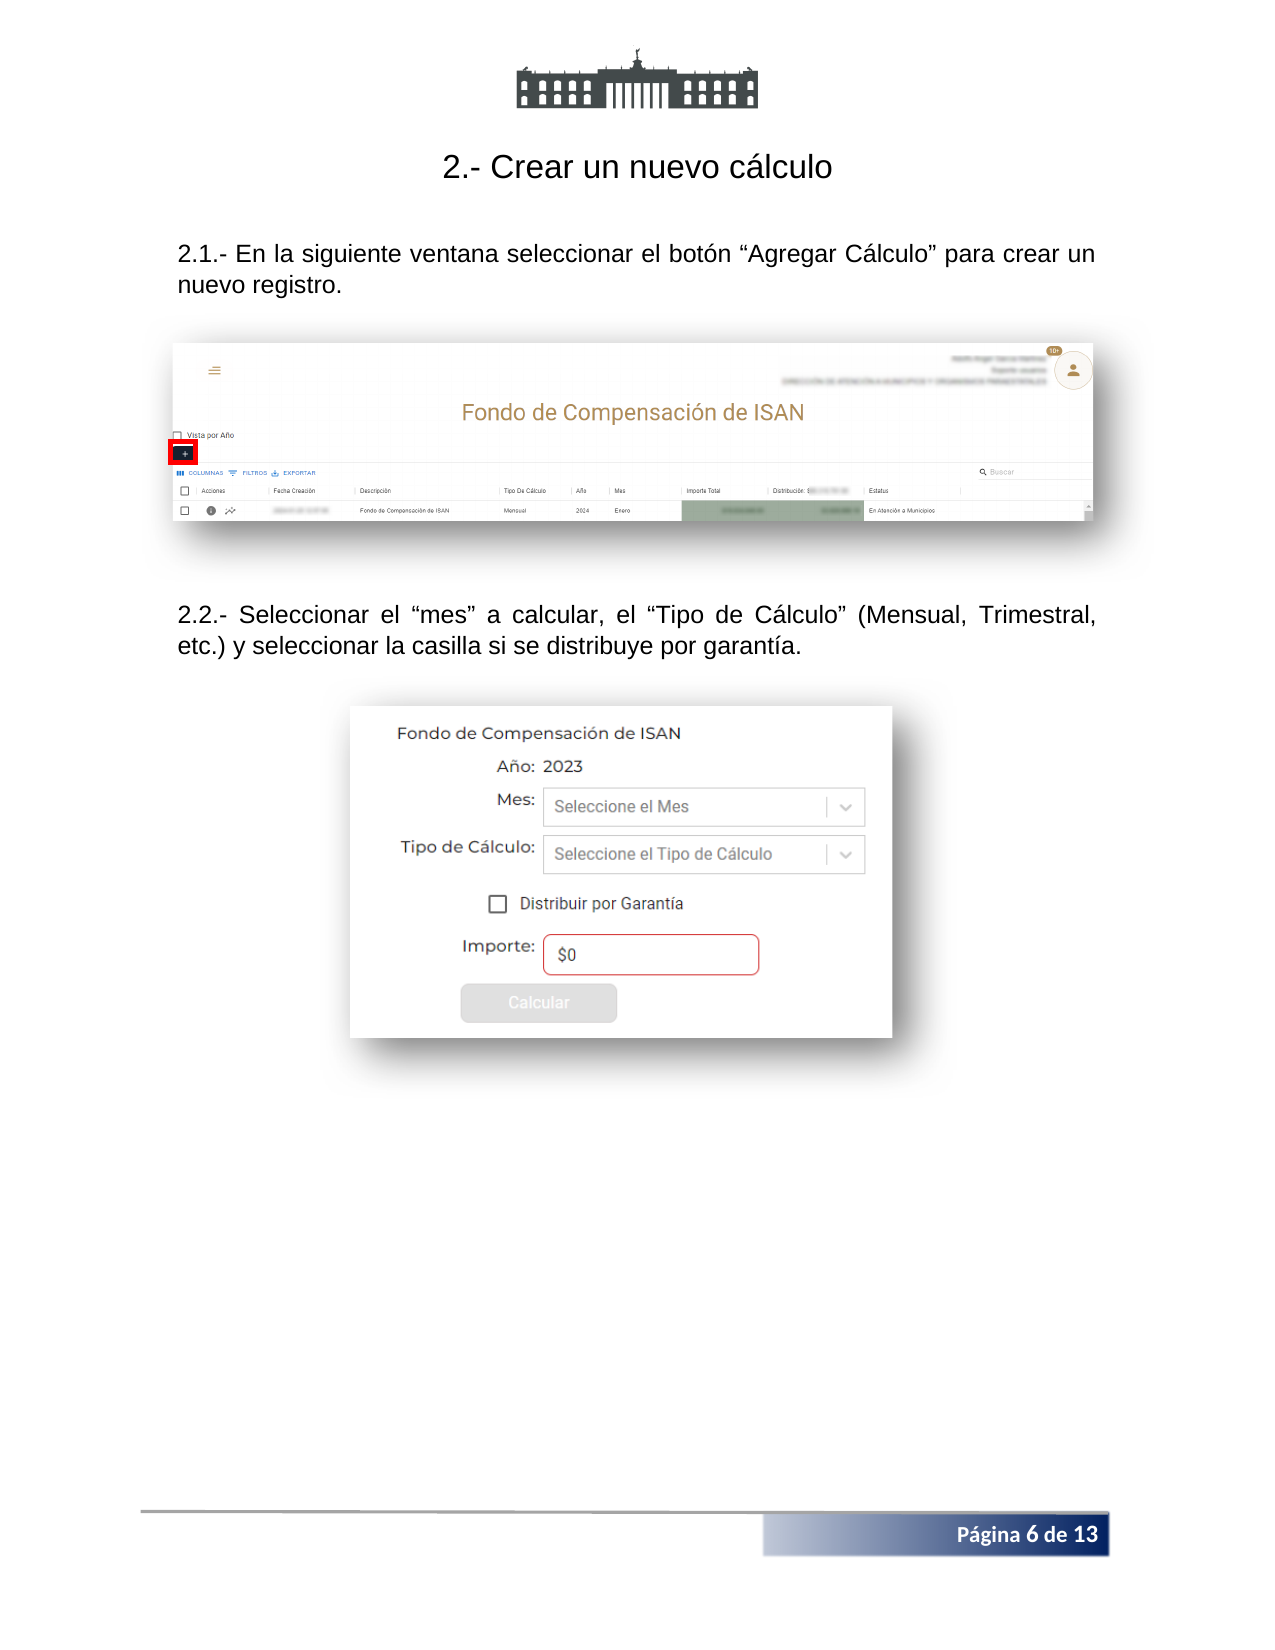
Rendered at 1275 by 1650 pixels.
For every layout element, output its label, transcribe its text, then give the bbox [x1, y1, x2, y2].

subtitle 2.- Crear un nuevo cálculo [177, 148, 1098, 186]
picture [172, 343, 1094, 521]
text 2.2.- Seleccionar el “mes” a calcular, el “Tipo de Cálculo” (Mensual, Trimestral, etc.) y seleccionar la casilla si se distribuye por garantía. [177, 600, 1098, 659]
picture [350, 706, 893, 1038]
text 2.1.- En la siguiente ventana seleccionar el botón “Agregar Cálculo” para crear un nuevo registro. [177, 239, 1098, 299]
picture [173, 444, 193, 460]
picture [515, 45, 760, 123]
